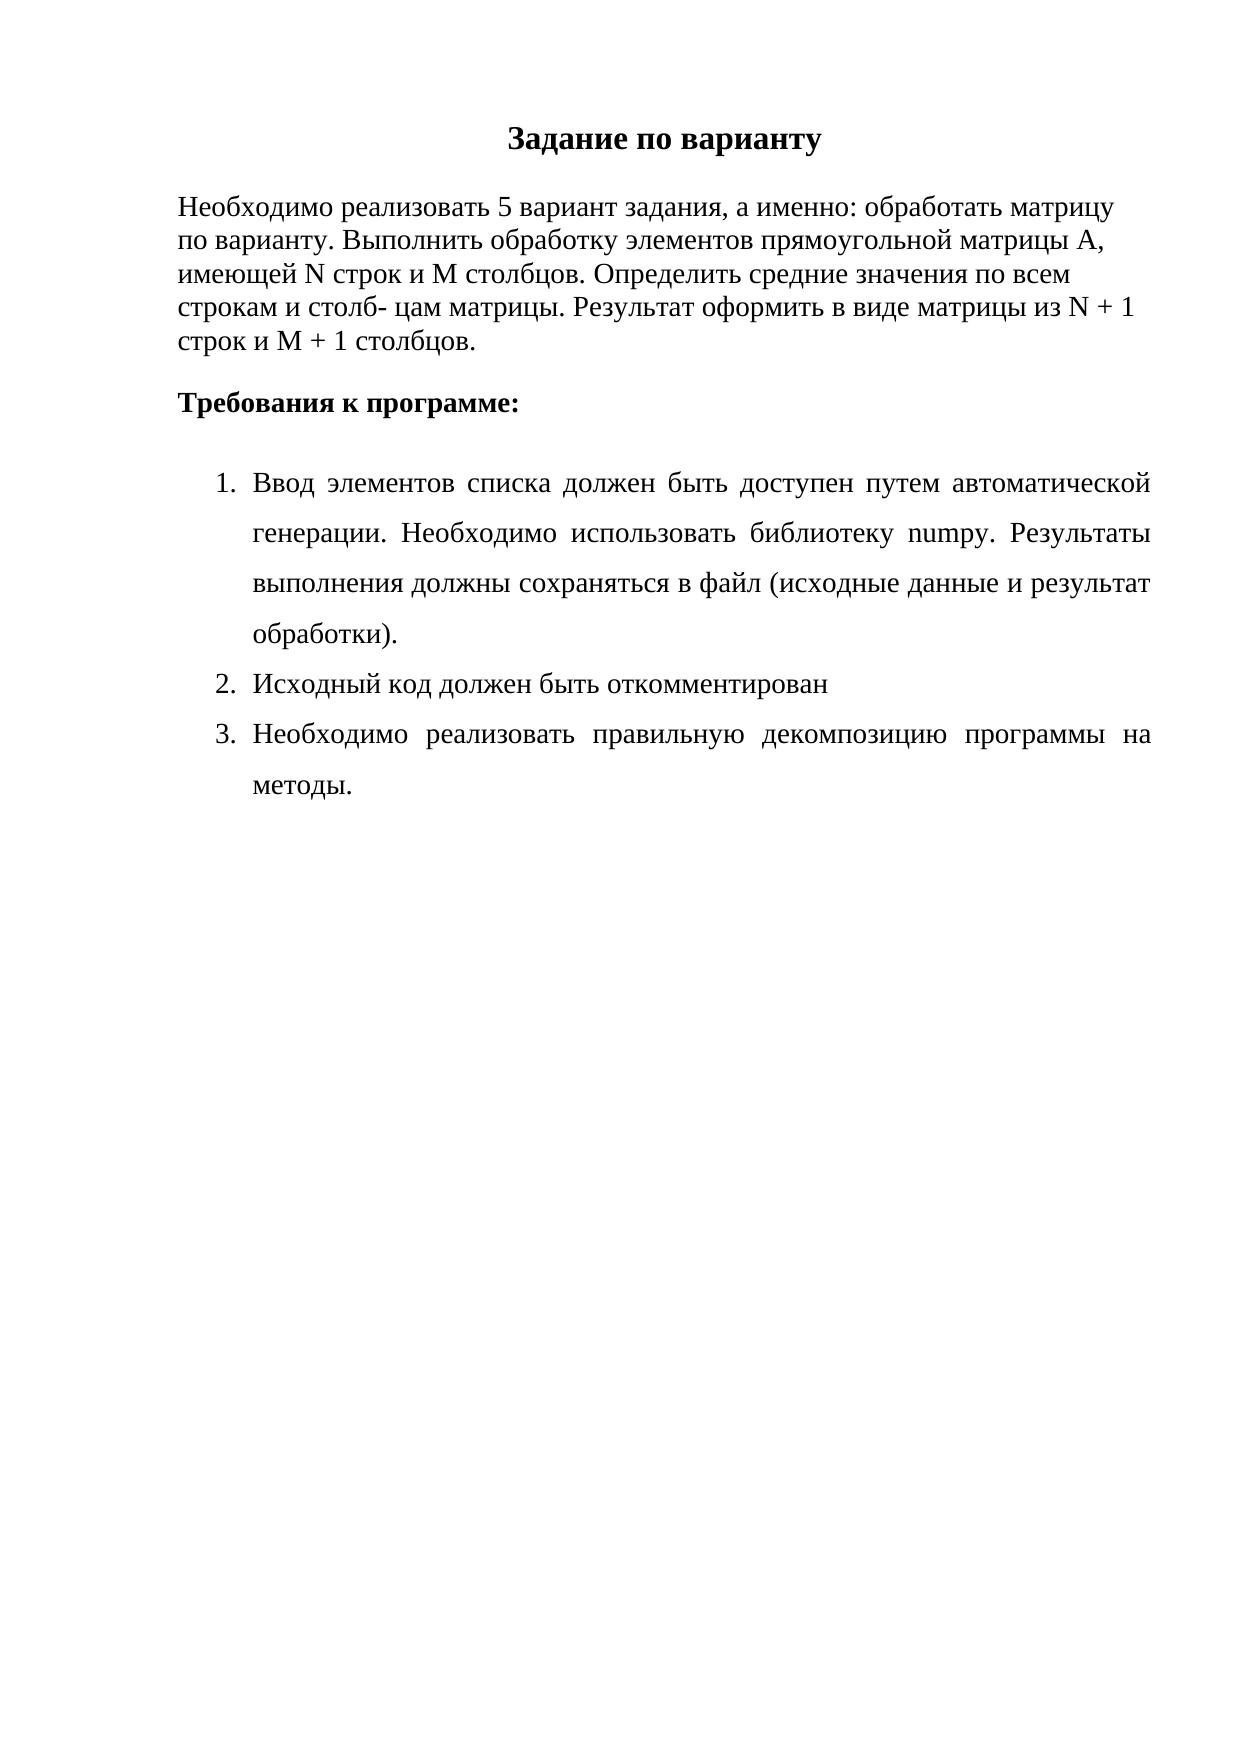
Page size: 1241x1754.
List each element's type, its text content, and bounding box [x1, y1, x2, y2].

text Задание по варианту [177, 118, 1152, 156]
list Исходный код должен быть откомментирован [215, 666, 1152, 700]
text Необходимо реализовать 5 вариант задания, а именно: обработать матрицу по варианту. Выполнить обработку элементов прямоугольной матрицы A, имеющей N строк и M столбцов. Определить средние значения по всем строкам и столб- цам матрицы. Результат оформить в виде матрицы из N + 1 строк и M + 1 столбцов. [177, 189, 1152, 356]
text Требования к программе: [177, 386, 1152, 419]
list Ввод элементов списка должен быть доступен путем автоматической генерации. Необходимо использовать библиотеку numpy. Результаты выполнения должны сохраняться в файл (исходные данные и результат обработки). [215, 465, 1152, 649]
list Необходимо реализовать правильную декомпозицию программы на методы. [215, 717, 1152, 800]
